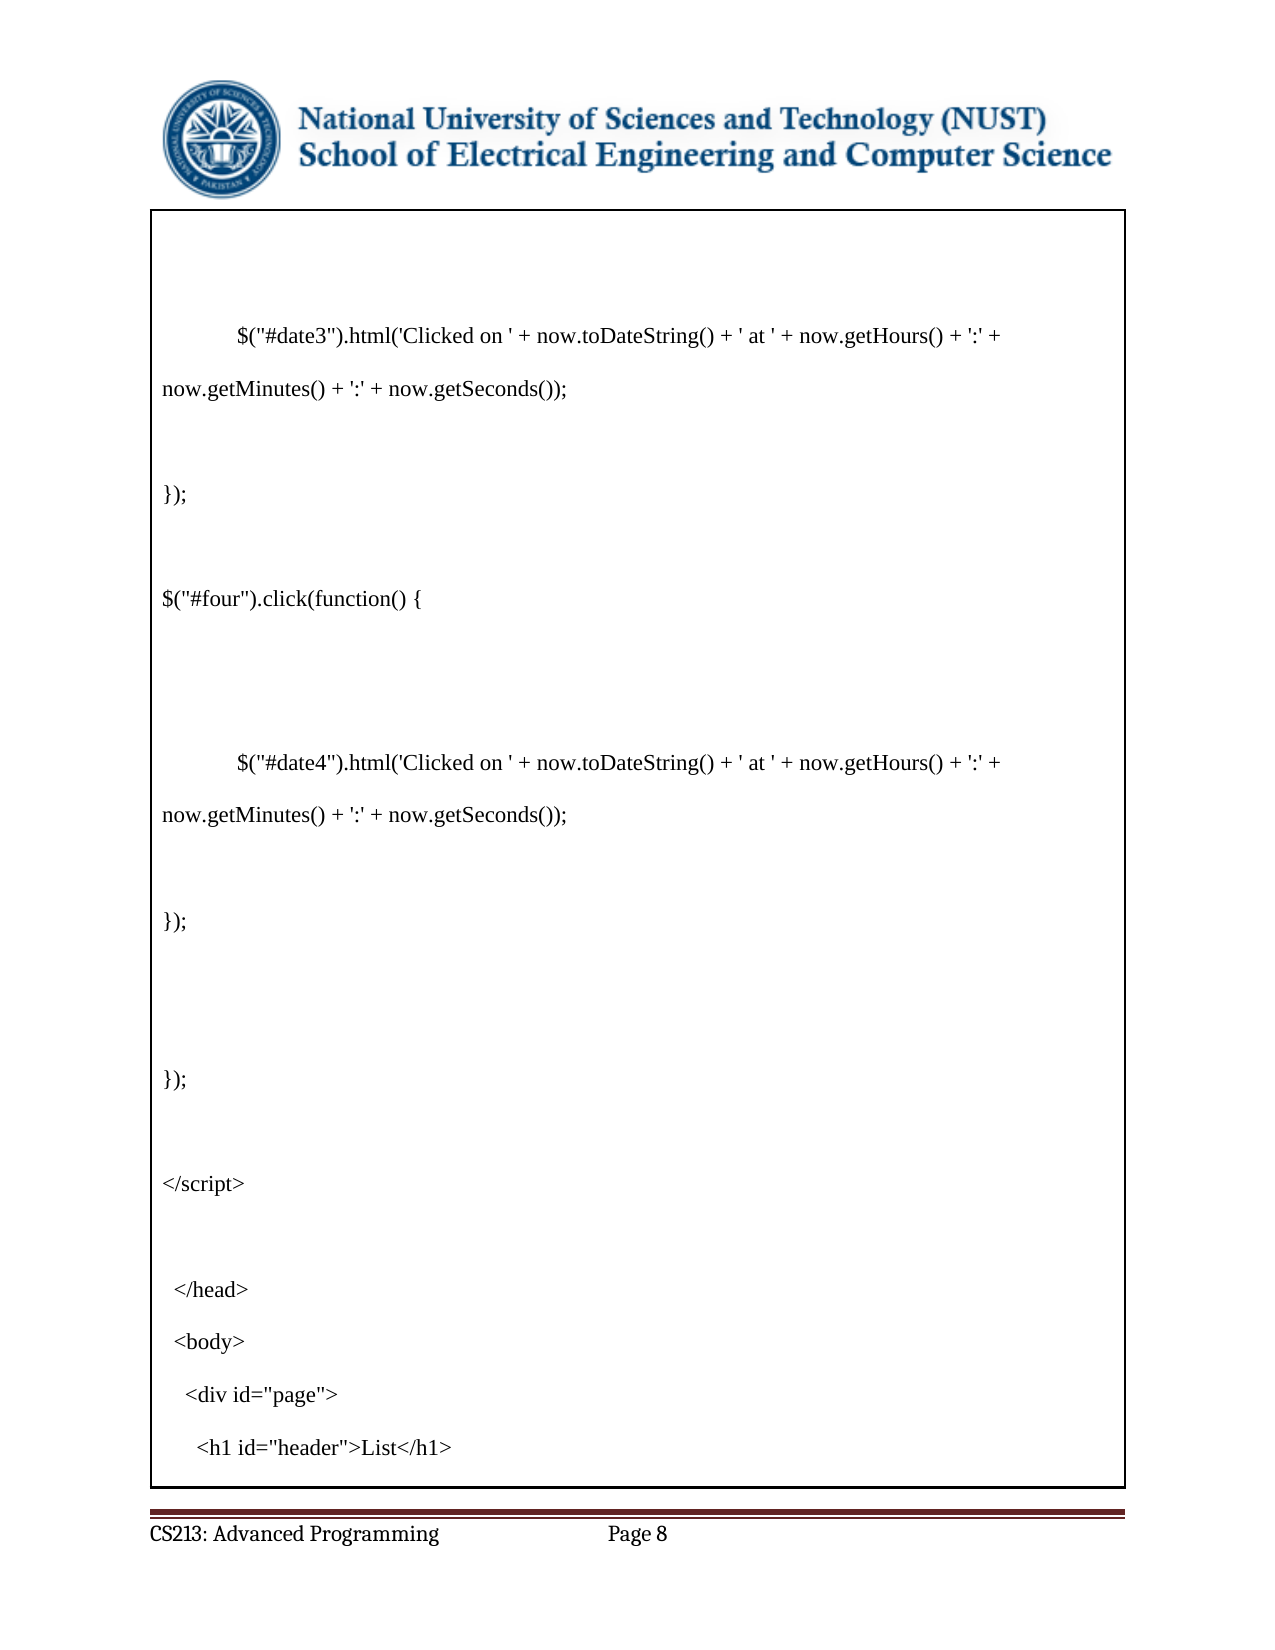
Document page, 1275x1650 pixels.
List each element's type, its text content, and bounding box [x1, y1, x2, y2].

picture [150, 75, 1125, 209]
